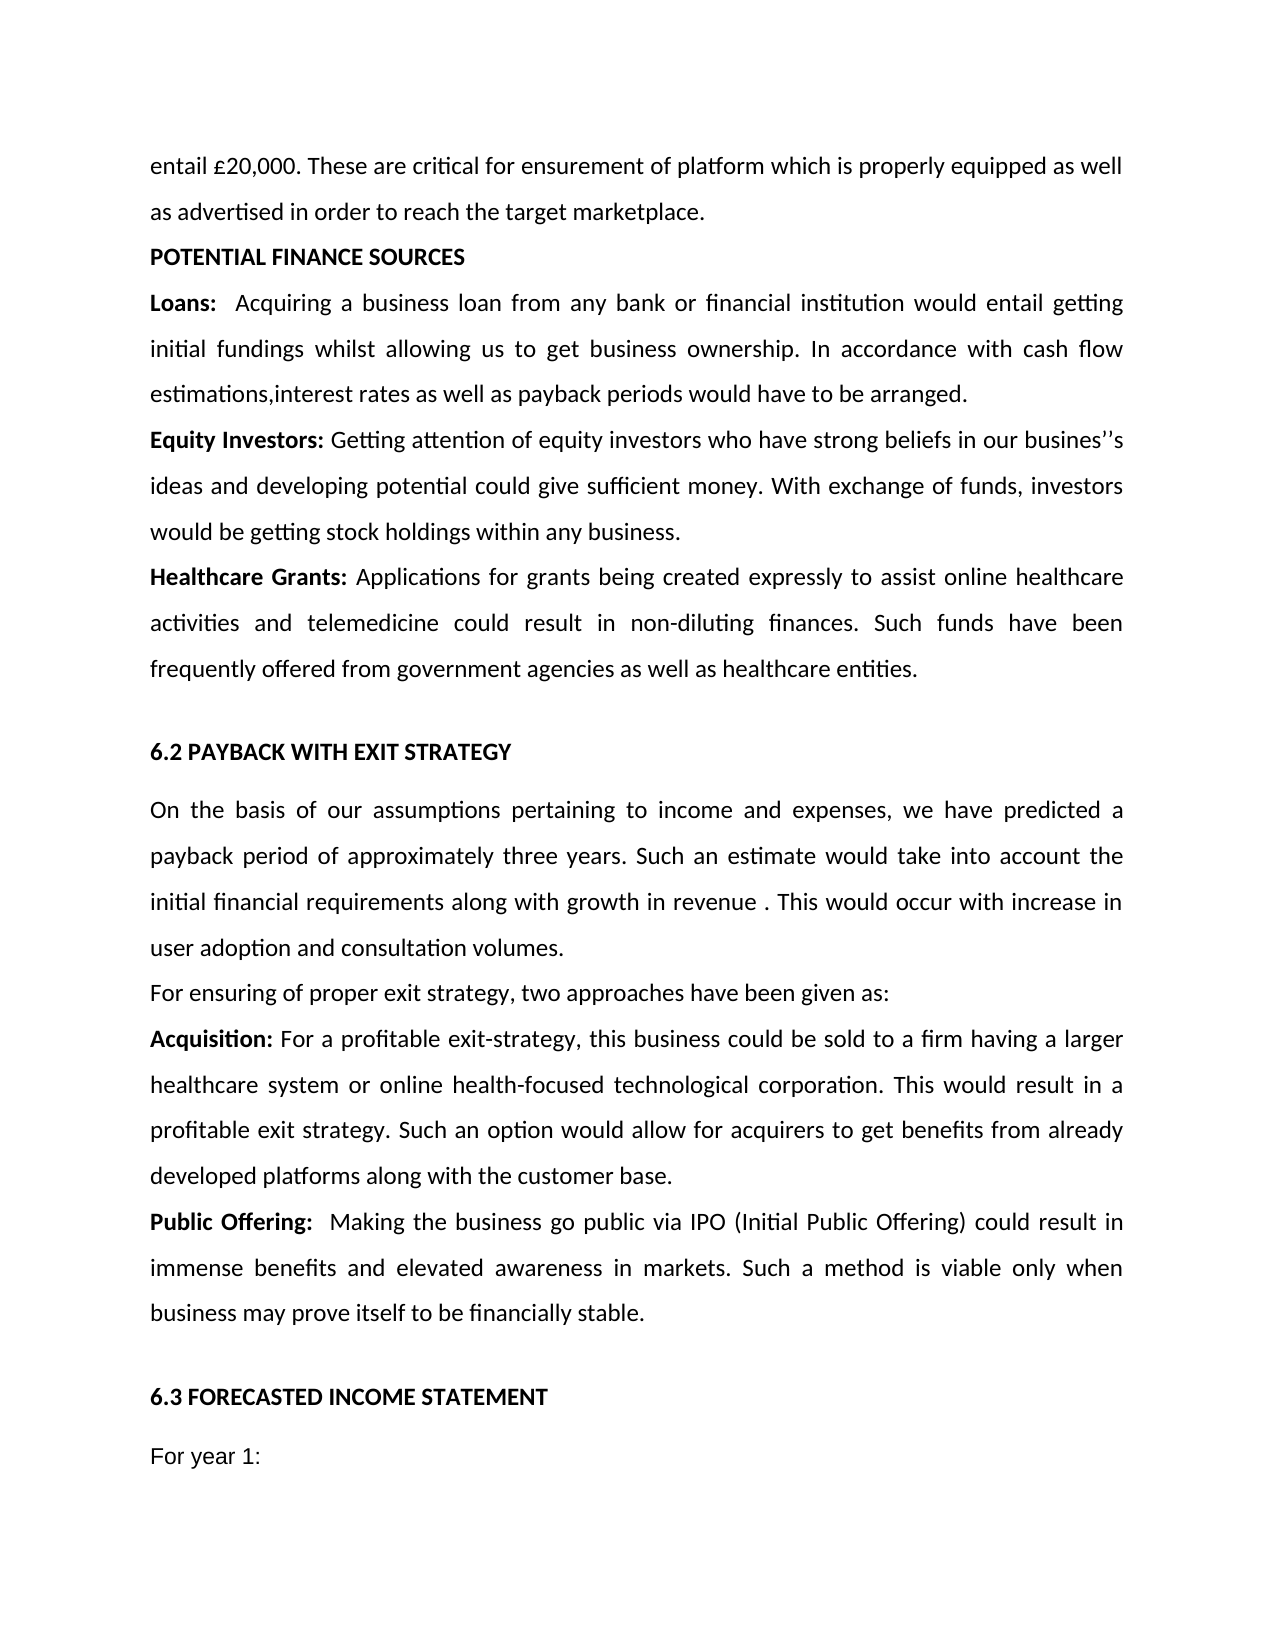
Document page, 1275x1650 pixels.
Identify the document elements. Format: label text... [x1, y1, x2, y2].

text For ensuring of proper exit strategy, two approaches have been given as: [150, 977, 1125, 1008]
subtitle 6.3 FORECASTED INCOME STATEMENT [150, 1381, 1125, 1411]
text Equity Investors: Getting attention of equity investors who have strong beliefs in our busines’’s ideas and developing potential could give sufficient money. With exchange of funds, investors would be getting stock holdings within any business. [150, 424, 1125, 546]
text On the basis of our assumptions pertaining to income and expenses, we have predicted a payback period of approximately three years. Such an estimate would take into account the initial financial requirements along with growth in revenue . This would occur with increase in user adoption and consultation volumes. [150, 794, 1125, 962]
text Healthcare Grants: Applications for grants being created expressly to assist online healthcare activities and telemedicine could result in non-diluting finances. Such funds have been frequently offered from government agencies as well as healthcare entities. [150, 562, 1125, 683]
text Acquisition: For a profitable exit-strategy, this business could be sold to a firm having a larger healthcare system or online health-focused technological corporation. This would result in a profitable exit strategy. Such an option would allow for acquirers to get benefits from already developed platforms along with the customer base. [150, 1023, 1125, 1191]
text POTENTIAL FINANCE SOURCES [150, 241, 1125, 272]
subtitle 6.2 PAYBACK WITH EXIT STRATEGY [150, 736, 1125, 767]
text Loans: Acquiring a business loan from any bank or financial institution would entail getting initial fundings whilst allowing us to get business ownership. In accordance with cash flow estimations,interest rates as well as payback periods would have to be arranged. [150, 287, 1125, 409]
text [150, 150, 1125, 226]
text For year 1: [150, 1443, 1125, 1469]
text Public Offering: Making the business go public via IPO (Initial Public Offering) could result in immense benefits and elevated awareness in markets. Such a method is viable only when business may prove itself to be financially stable. [150, 1206, 1125, 1328]
